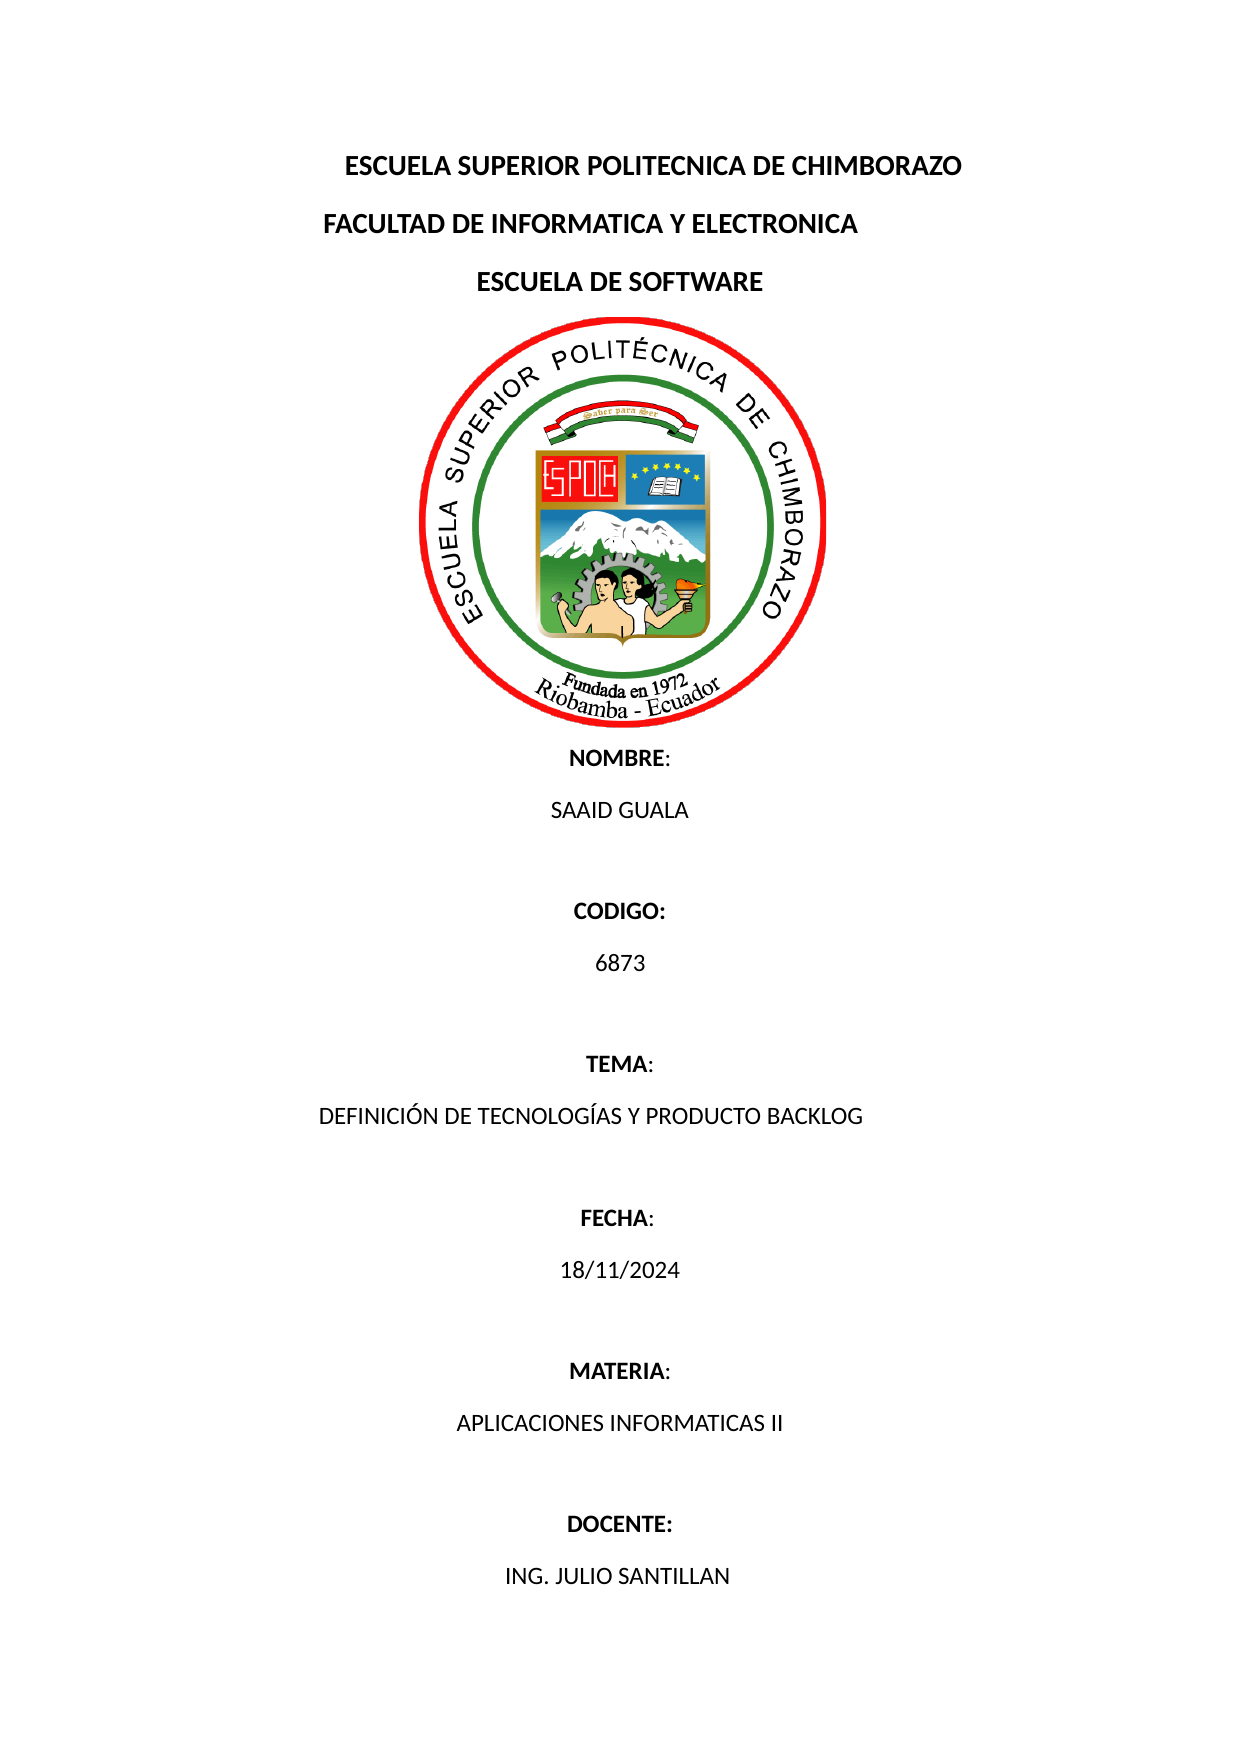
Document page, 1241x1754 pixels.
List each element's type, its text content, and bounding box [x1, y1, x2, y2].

text FECHA: [176, 1202, 1063, 1233]
text ESCUELA SUPERIOR POLITECNICA DE CHIMBORAZO [177, 147, 1063, 183]
text NOMBRE: [177, 742, 1063, 772]
text FACULTAD DE INFORMATICA Y ELECTRONICA [323, 205, 1063, 241]
picture [418, 317, 827, 728]
text DOCENTE: [177, 1508, 1062, 1539]
text 6873 [177, 947, 1063, 978]
text 18/11/2024 [177, 1254, 1062, 1285]
text CODIGO: [177, 895, 1062, 926]
text TEMA: [177, 1048, 1063, 1079]
text ING. JULIO SANTILLAN [177, 1560, 1063, 1591]
text APLICACIONES INFORMATICAS II [177, 1407, 1062, 1438]
text SAAID GUALA [177, 794, 1062, 824]
text DEFINICIÓN DE TECNOLOGÍAS Y PRODUCTO BACKLOG [318, 1101, 1063, 1131]
text ESCUELA DE SOFTWARE [177, 263, 1062, 299]
text MATERIA: [177, 1355, 1063, 1386]
